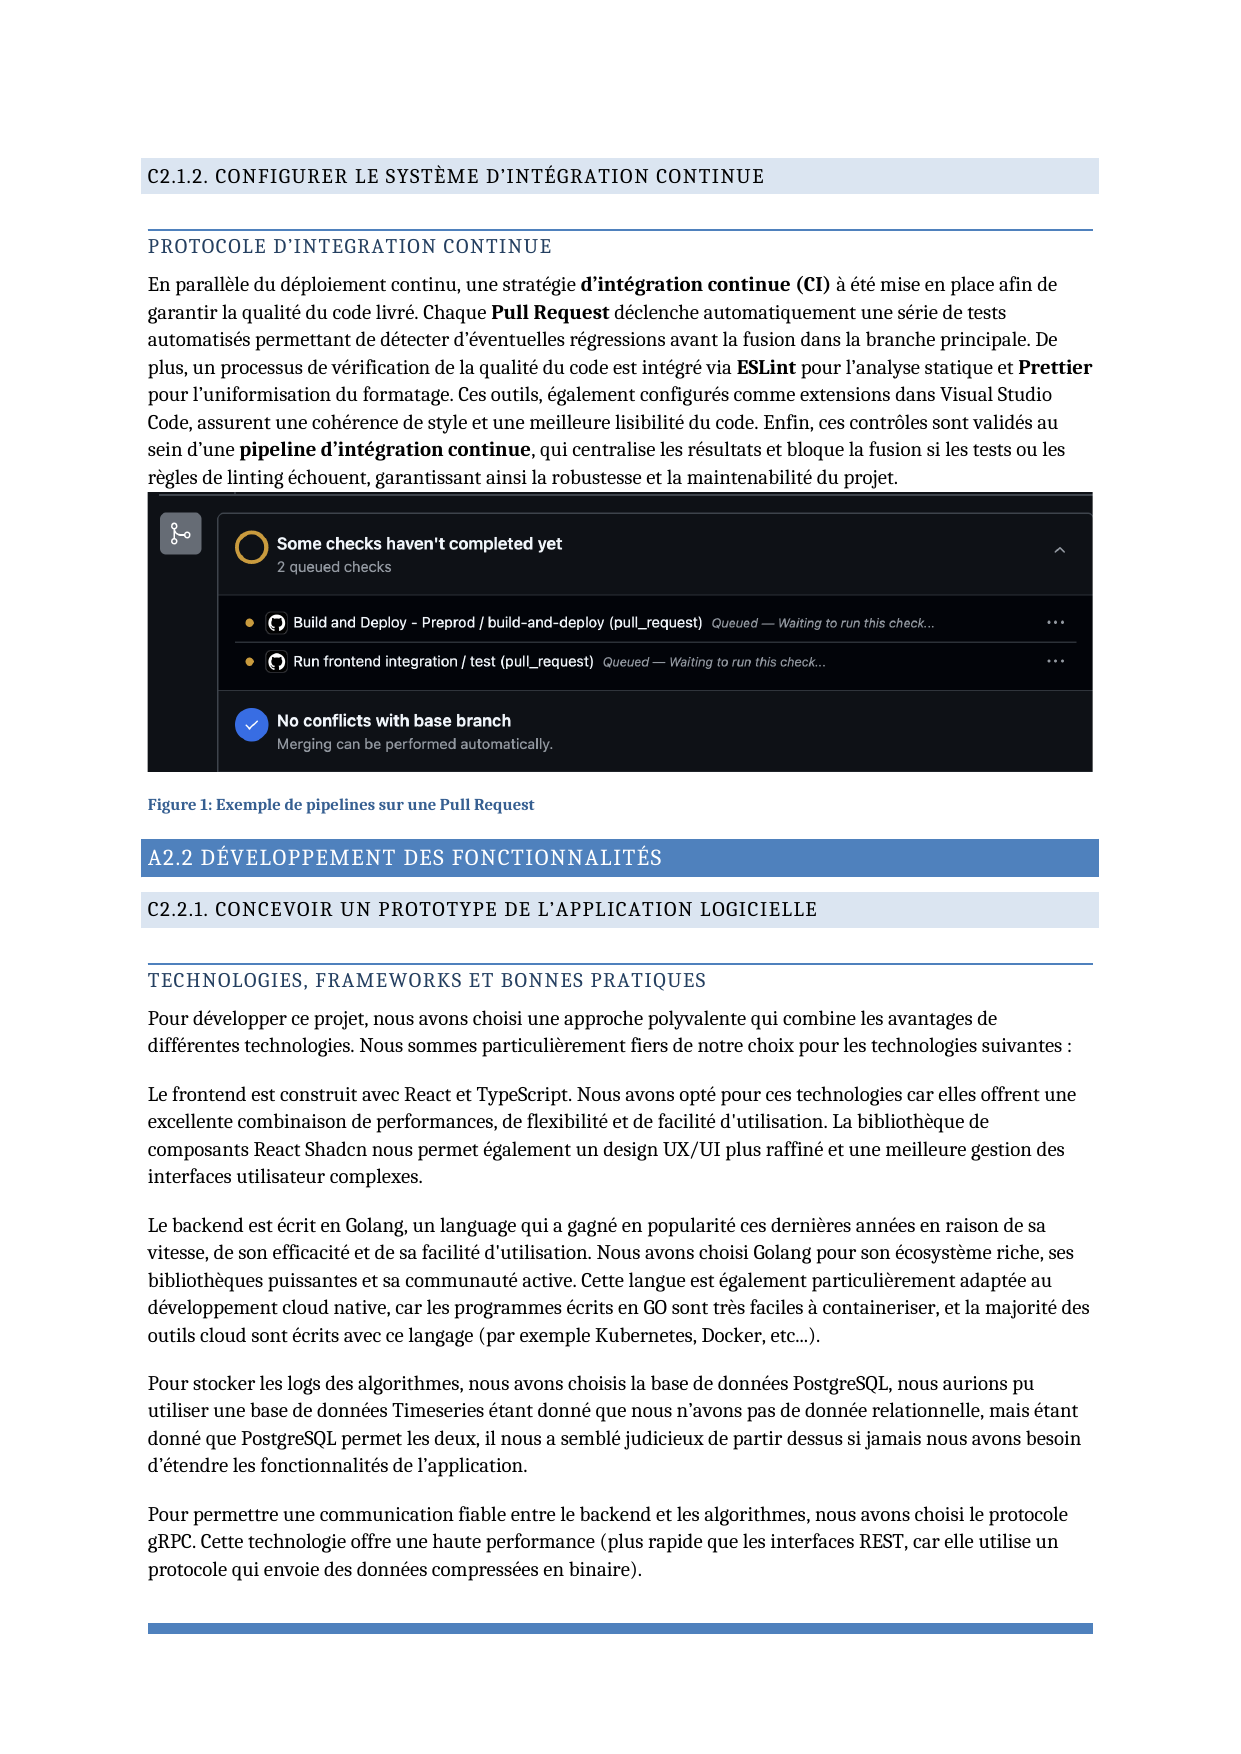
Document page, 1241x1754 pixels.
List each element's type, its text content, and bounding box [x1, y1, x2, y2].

subtitle Technologies, frameworks et bonnes pratiques [148, 965, 1093, 993]
text Pour développer ce projet, nous avons choisi une approche polyvalente qui combine les avantages de différentes technologies. Nous sommes particulièrement fiers de notre choix pour les technologies suivantes : [148, 1007, 1093, 1058]
text Le backend est écrit en Golang, un language qui a gagné en popularité ces dernières années en raison de sa vitesse, de son efficacité et de sa facilité d'utilisation. Nous avons choisi Golang pour son écosystème riche, ses bibliothèques puissantes et sa communauté active. Cette langue est également particulièrement adaptée au développement cloud native, car les programmes écrits en GO sont très faciles à containeriser, et la majorité des outils cloud sont écrits avec ce langage (par exemple Kubernetes, Docker, etc...). [148, 1213, 1093, 1347]
subtitle C2.1.2. Configurer le système d’intégration continue [148, 164, 1093, 188]
text Pour stocker les logs des algorithmes, nous avons choisis la base de données PostgreSQL, nous aurions pu utiliser une base de données Timeseries étant donné que nous n’avons pas de donnée relationnelle, mais étant donné que PostgreSQL permet les deux, il nous a semblé judicieux de partir dessus si jamais nous avons besoin d’étendre les fonctionnalités de l’application. [148, 1372, 1093, 1478]
subtitle A2.2 Développement des fonctionnalités [148, 845, 1093, 871]
text Le frontend est construit avec React et TypeScript. Nous avons opté pour ces technologies car elles offrent une excellente combinaison de performances, de flexibilité et de facilité d'utilisation. La bibliothèque de composants React Shadcn nous permet également un design UX/UI plus raffiné et une meilleure gestion des interfaces utilisateur complexes. [148, 1082, 1093, 1189]
picture [147, 492, 1093, 772]
text Pour permettre une communication fiable entre le backend et les algorithmes, nous avons choisi le protocole gRPC. Cette technologie offre une haute performance (plus rapide que les interfaces REST, car elle utilise un protocole qui envoie des données compressées en binaire). [148, 1502, 1093, 1581]
subtitle Protocole d’integration continue [148, 231, 1093, 259]
subtitle C2.2.1. Concevoir un prototype de l’application logicielle [148, 898, 1093, 922]
text En parallèle du déploiement continu, une stratégie d’intégration continue (CI) à été mise en place afin de garantir la qualité du code livré. Chaque Pull Request déclenche automatiquement une série de tests automatisés permettant de détecter d’éventuelles régressions avant la fusion dans la branche principale. De plus, un processus de vérification de la qualité du code est intégré via ESLint pour l’analyse statique et Prettier pour l’uniformisation du formatage. Ces outils, également configurés comme extensions dans Visual Studio Code, assurent une cohérence de style et une meilleure lisibilité du code. Enfin, ces contrôles sont validés au sein d’une pipeline d’intégration continue, qui centralise les résultats et bloque la fusion si les tests ou les règles de linting échouent, garantissant ainsi la robustesse et la maintenabilité du projet. [148, 273, 1093, 492]
